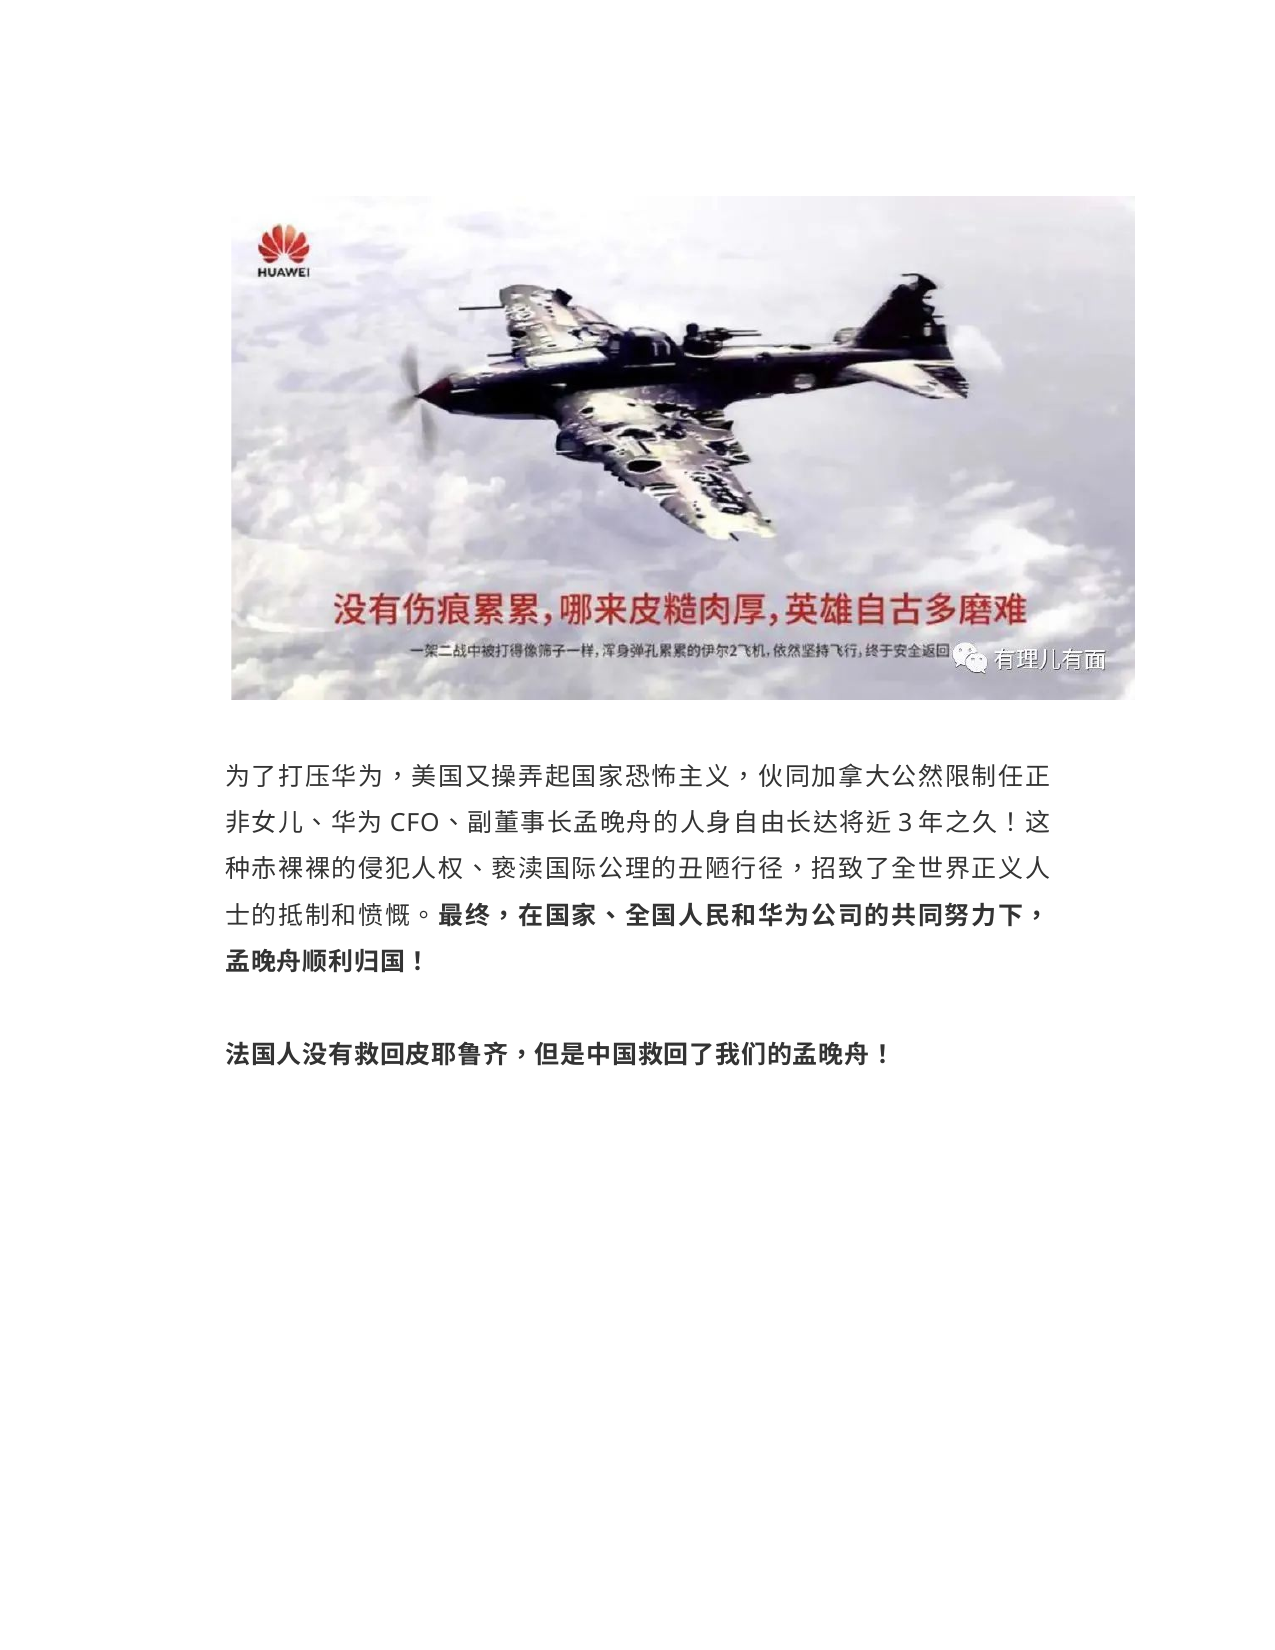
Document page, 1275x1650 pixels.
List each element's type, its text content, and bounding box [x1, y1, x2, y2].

text 为了打压华为，美国又操弄起国家恐怖主义，伙同加拿大公然限制任正非女儿、华为CFO、副董事长孟晚舟的人身自由长达将近3年之久！这种赤裸裸的侵犯人权、亵渎国际公理的丑陋行径，招致了全世界正义人士的抵制和愤慨。最终，在国家、全国人民和华为公司的共同努力下，孟晚舟顺利归国！ [225, 746, 1050, 978]
text 法国人没有救回皮耶鲁齐，但是中国救回了我们的孟晚舟！ [225, 1024, 1050, 1071]
picture [231, 196, 1135, 700]
